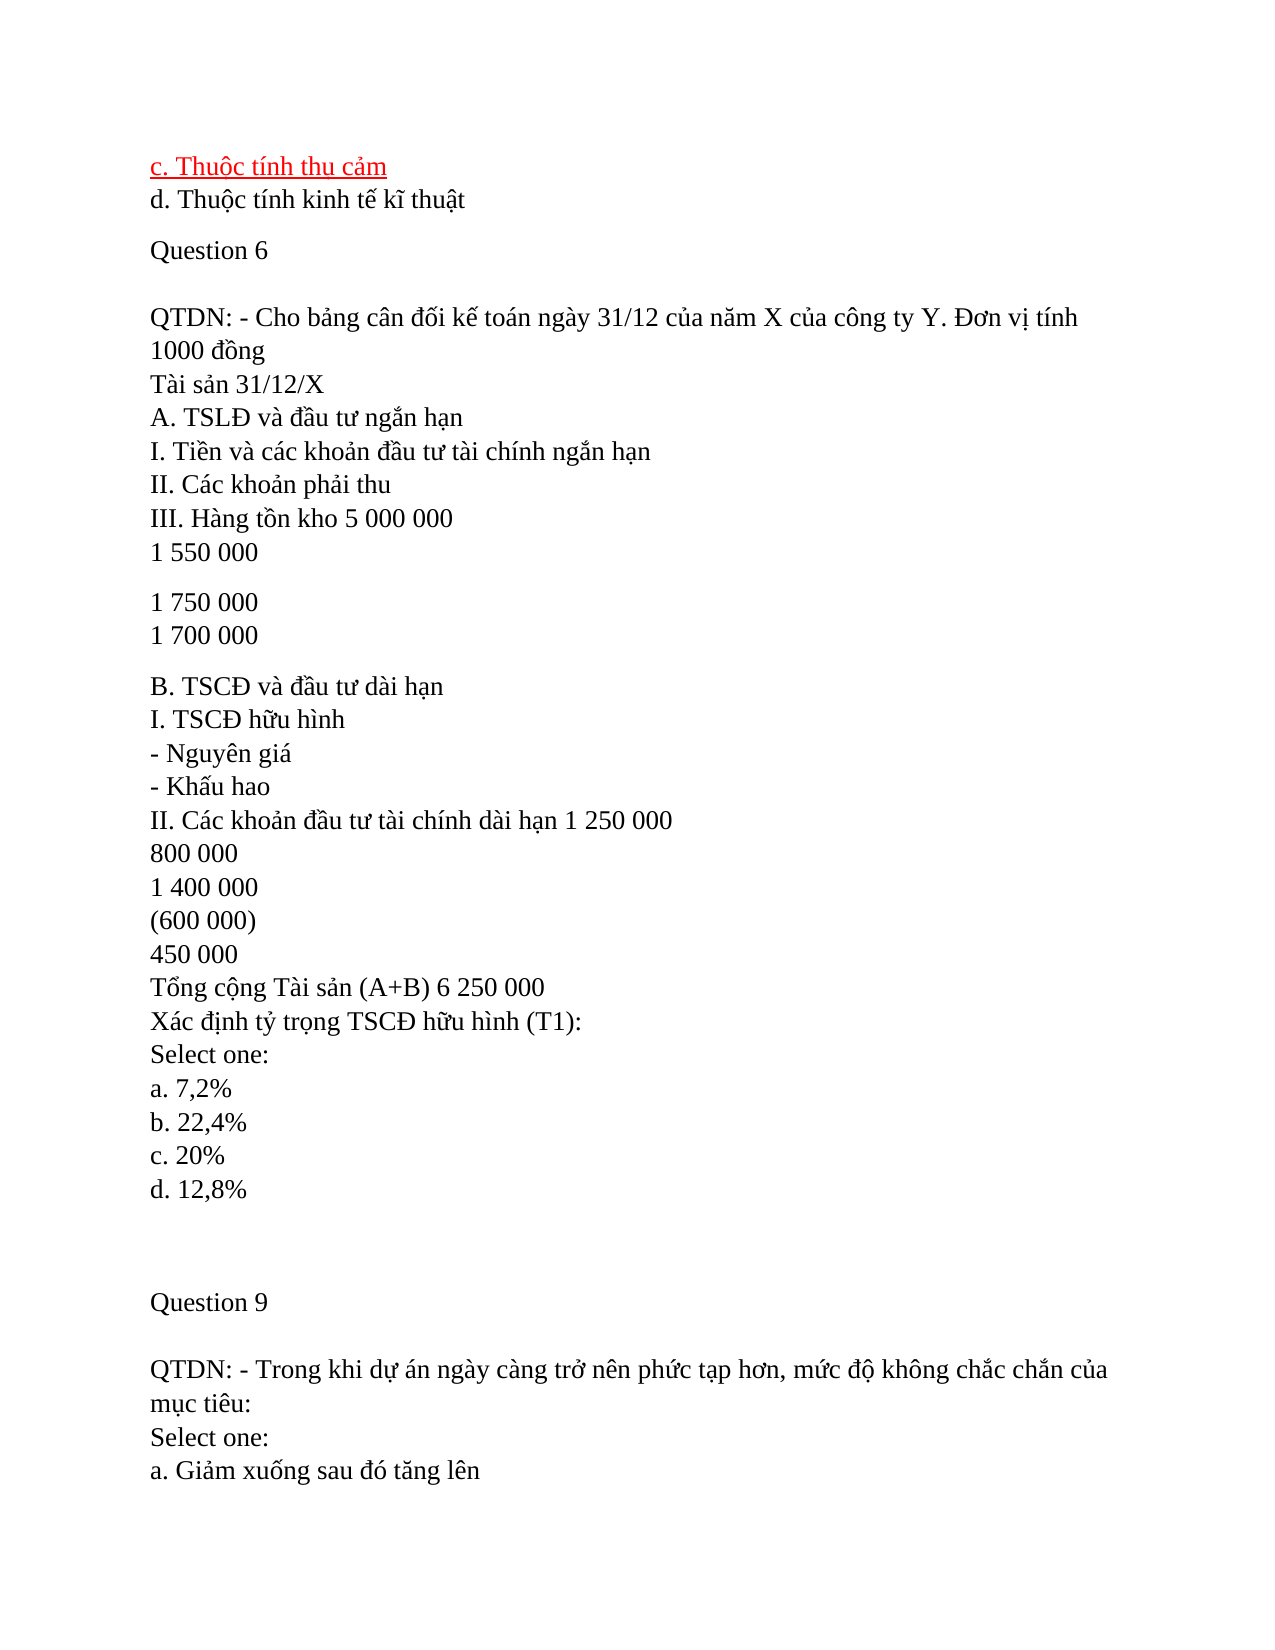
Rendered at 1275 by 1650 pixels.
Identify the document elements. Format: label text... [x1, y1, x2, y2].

text 1 750 000 1 700 000 [150, 586, 1125, 651]
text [150, 1286, 1125, 1485]
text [150, 150, 1125, 215]
text B. TSCĐ và đầu tư dài hạn I. TSCĐ hữu hình - Nguyên giá - Khấu hao II. Các khoản đầu tư tài chính dài hạn 1 250 000 800 000 1 400 000 (600 000) 450 000 Tổng cộng Tài sản (A+B) 6 250 000 Xác định tỷ trọng TSCĐ hữu hình (T1): Select one: a. 7,2% b. 22,4% c. 20% d. 12,8% [150, 669, 1125, 1268]
text Question 6 QTDN: - Cho bảng cân đối kế toán ngày 31/12 của năm X của công ty Y. Đơn vị tính 1000 đồng Tài sản 31/12/X A. TSLĐ và đầu tư ngắn hạn I. Tiền và các khoản đầu tư tài chính ngắn hạn II. Các khoản phải thu III. Hàng tồn kho 5 000 000 1 550 000 [150, 234, 1125, 567]
